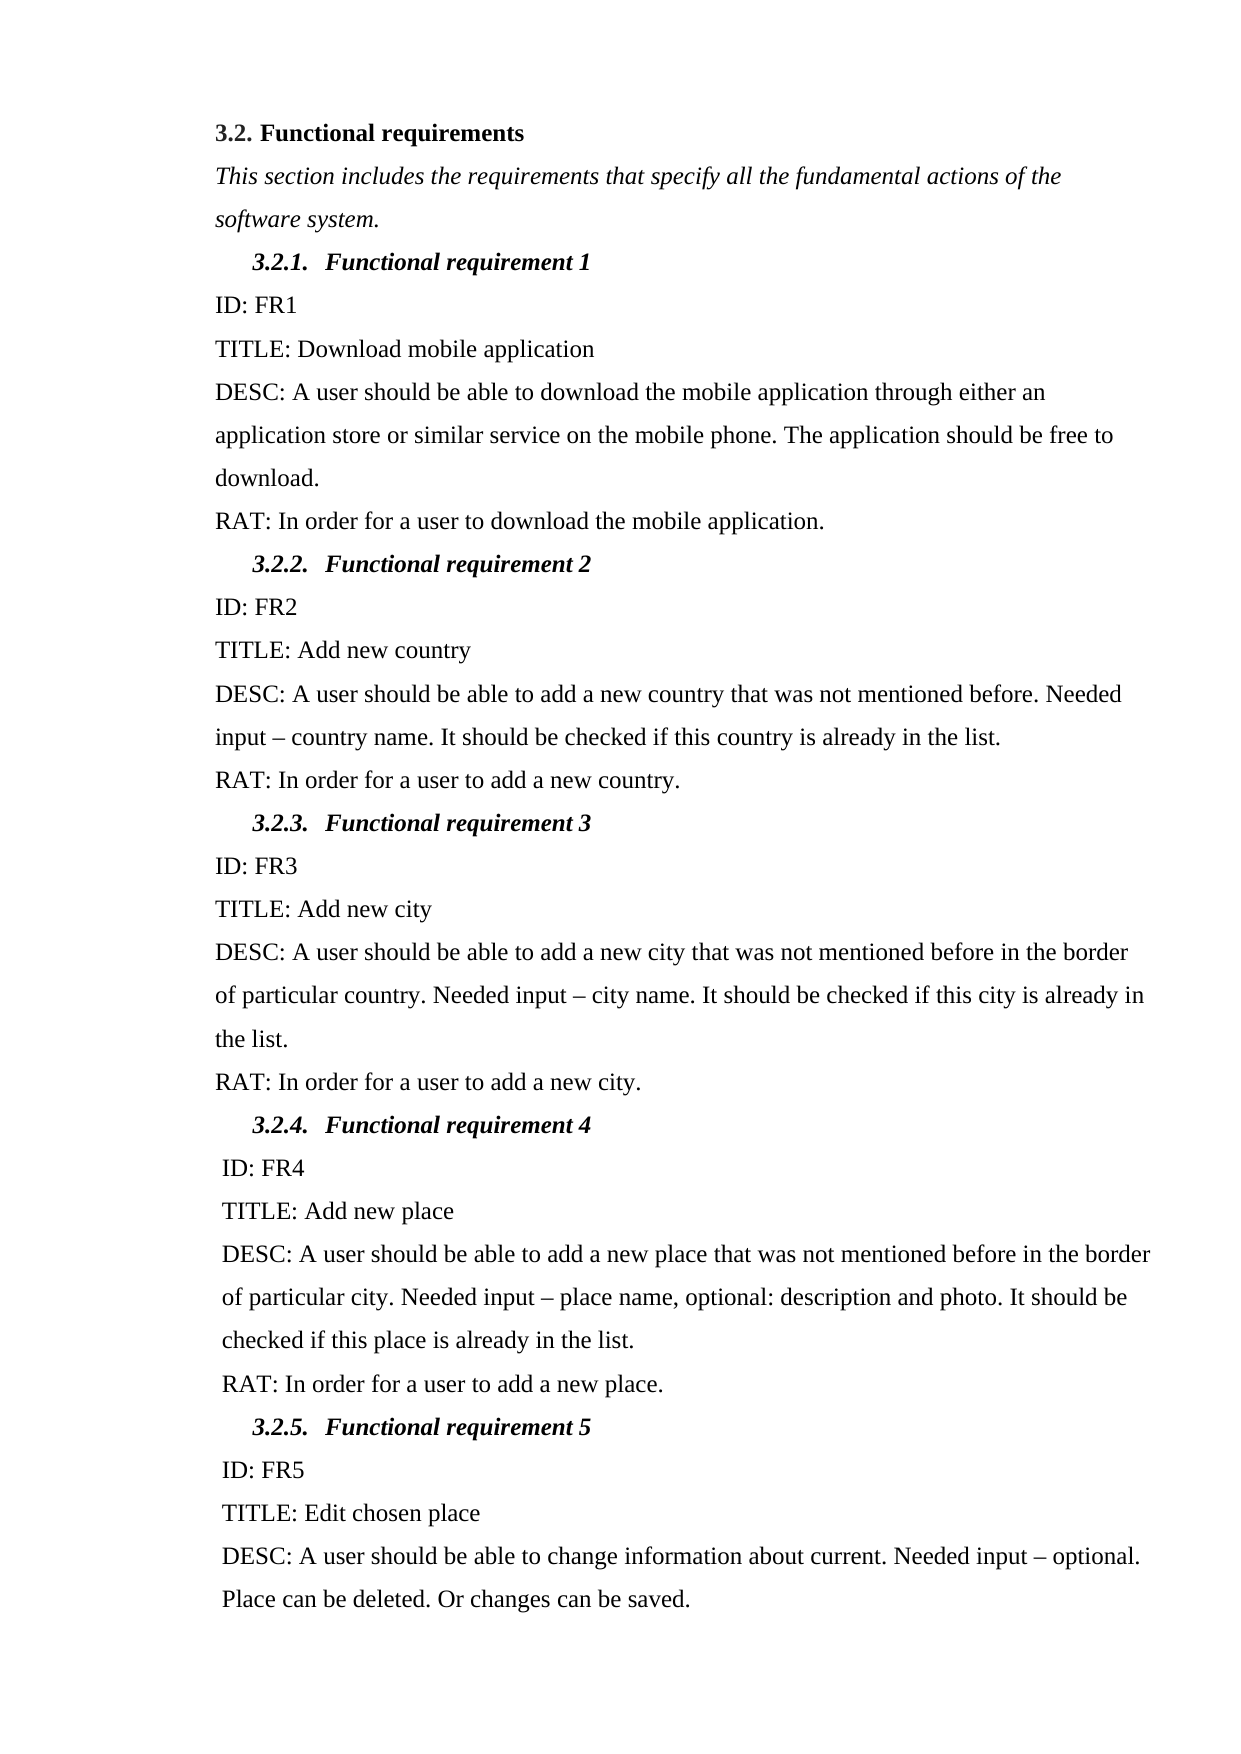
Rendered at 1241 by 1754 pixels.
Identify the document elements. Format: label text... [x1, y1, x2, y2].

list TITLE: Add new country [215, 636, 1152, 664]
list Functional requirement 1 [252, 247, 1152, 276]
list DESC: A user should be able to download the mobile application through either an application store or similar service on the mobile phone. The application should be free to download. [215, 377, 1152, 492]
list RAT: In order for a user to add a new country. [215, 765, 1152, 794]
text DESC: A user should be able to add a new place that was not mentioned before in the border of particular city. Needed input – place name, optional: description and photo. It should be checked if this place is already in the list. [222, 1239, 1152, 1354]
text ID: FR4 [222, 1153, 1152, 1182]
list DESC: A user should be able to add a new city that was not mentioned before in the border of particular country. Needed input – city name. It should be checked if this city is already in the list. [215, 937, 1152, 1052]
text DESC: A user should be able to change information about current. Needed input – optional. Place can be deleted. Or changes can be saved. [222, 1541, 1152, 1613]
list Functional requirement 5 [252, 1412, 1152, 1441]
list TITLE: Download mobile application [215, 334, 1152, 362]
list Functional requirement 4 [252, 1110, 1152, 1139]
text ID: FR5 [222, 1455, 1152, 1484]
text TITLE: Edit chosen place [222, 1498, 1152, 1527]
text TITLE: Add new place [222, 1196, 1152, 1225]
text RAT: In order for a user to add a new place. [222, 1369, 1152, 1397]
list Functional requirements [215, 118, 1152, 147]
list RAT: In order for a user to add a new city. [215, 1067, 1152, 1096]
list Functional requirement 2 [252, 549, 1152, 578]
list DESC: A user should be able to add a new country that was not mentioned before. Needed input – country name. It should be checked if this country is already in the list. [215, 679, 1152, 751]
list RAT: In order for a user to download the mobile application. [215, 506, 1152, 535]
list This section includes the requirements that specify all the fundamental actions of the software system. [215, 161, 1152, 233]
list ID: FR3 [215, 851, 1152, 880]
list TITLE: Add new city [215, 894, 1152, 923]
list ID: FR2 [215, 592, 1152, 621]
list Functional requirement 3 [252, 808, 1152, 837]
list ID: FR1 [215, 291, 1152, 319]
